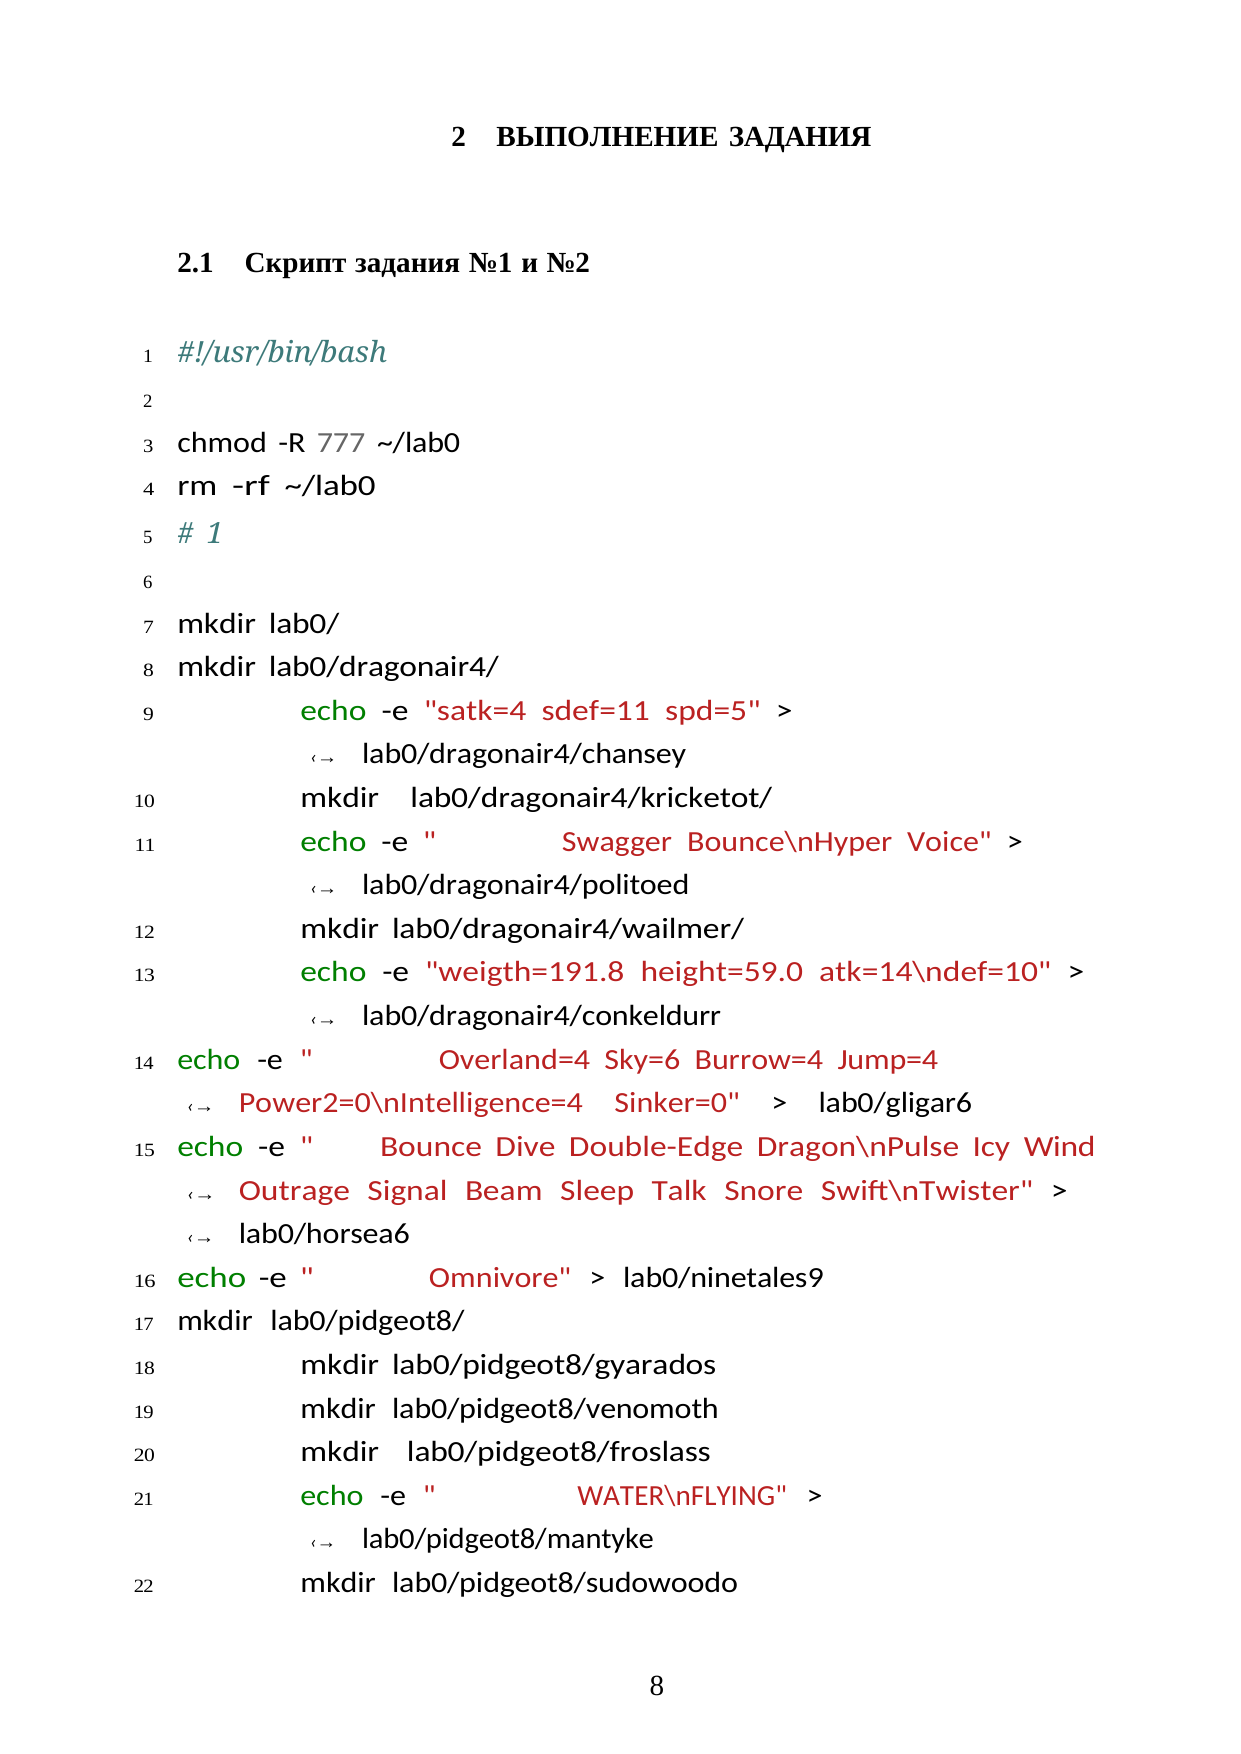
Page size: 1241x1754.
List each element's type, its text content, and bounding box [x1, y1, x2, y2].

text 20 mkdir lab0/pidgeot8/froslass [133, 1433, 1167, 1469]
text ‹→ lab0/dragonair4/chansey [310, 736, 1167, 771]
subtitle Скрипт задания №1 и №2 [177, 246, 1167, 279]
text ‹→ lab0/dragonair4/politoed [310, 866, 1167, 902]
text 10 mkdir lab0/dragonair4/kricketot/ [133, 779, 1167, 815]
text 16 echo -e " Omnivore" > lab0/ninetales9 [133, 1259, 1167, 1294]
text 14 echo -e " Overland=4 Sky=6 Burrow=4 Jump=4 [133, 1041, 1167, 1076]
text ‹→ Outrage Signal Beam Sleep Talk Snore Swift\nTwister" > [187, 1172, 1167, 1207]
text 19 mkdir lab0/pidgeot8/venomoth [133, 1390, 1167, 1425]
text 15 echo -e " Bounce Dive Double-Edge Dragon\nPulse Icy Wind [133, 1128, 1167, 1164]
text 6 [143, 571, 1167, 593]
text ‹→ lab0/horsea6 [187, 1215, 1167, 1251]
text 12 mkdir lab0/dragonair4/wailmer/ [133, 910, 1167, 946]
text ‹→ lab0/pidgeot8/mantyke [310, 1521, 1167, 1556]
text 1 #!/usr/bin/bash [143, 331, 1167, 371]
text 3 chmod -R 777 ~/lab0 [143, 424, 1167, 459]
text 17 mkdir lab0/pidgeot8/ [133, 1302, 1167, 1338]
text 21 echo -e " WATER\nFLYING" > [133, 1477, 1167, 1512]
text 4 rm -rf ~/lab0 [143, 467, 1167, 503]
text 11 echo -e " Swagger Bounce\nHyper Voice" > [134, 823, 1167, 858]
text 7 mkdir lab0/ [143, 605, 1167, 640]
text 9 echo -e "satk=4 sdef=11 spd=5" > [143, 692, 1167, 728]
text ‹→ lab0/dragonair4/conkeldurr [310, 997, 1167, 1033]
text ‹→ Power2=0\nIntelligence=4 Sinker=0" > lab0/gligar6 [187, 1084, 1167, 1120]
text 18 mkdir lab0/pidgeot8/gyarados [133, 1346, 1167, 1382]
text 13 echo -e "weigth=191.8 height=59.0 atk=14\ndef=10" > [133, 953, 1167, 989]
text 8 mkdir lab0/dragonair4/ [143, 648, 1167, 684]
text 22 mkdir lab0/pidgeot8/sudowoodo [133, 1564, 1167, 1600]
text 2 [143, 390, 1167, 412]
text 5 # 1 [143, 512, 1167, 552]
subtitle ВЫПОЛНЕНИЕ ЗАДАНИЯ [451, 119, 1167, 152]
